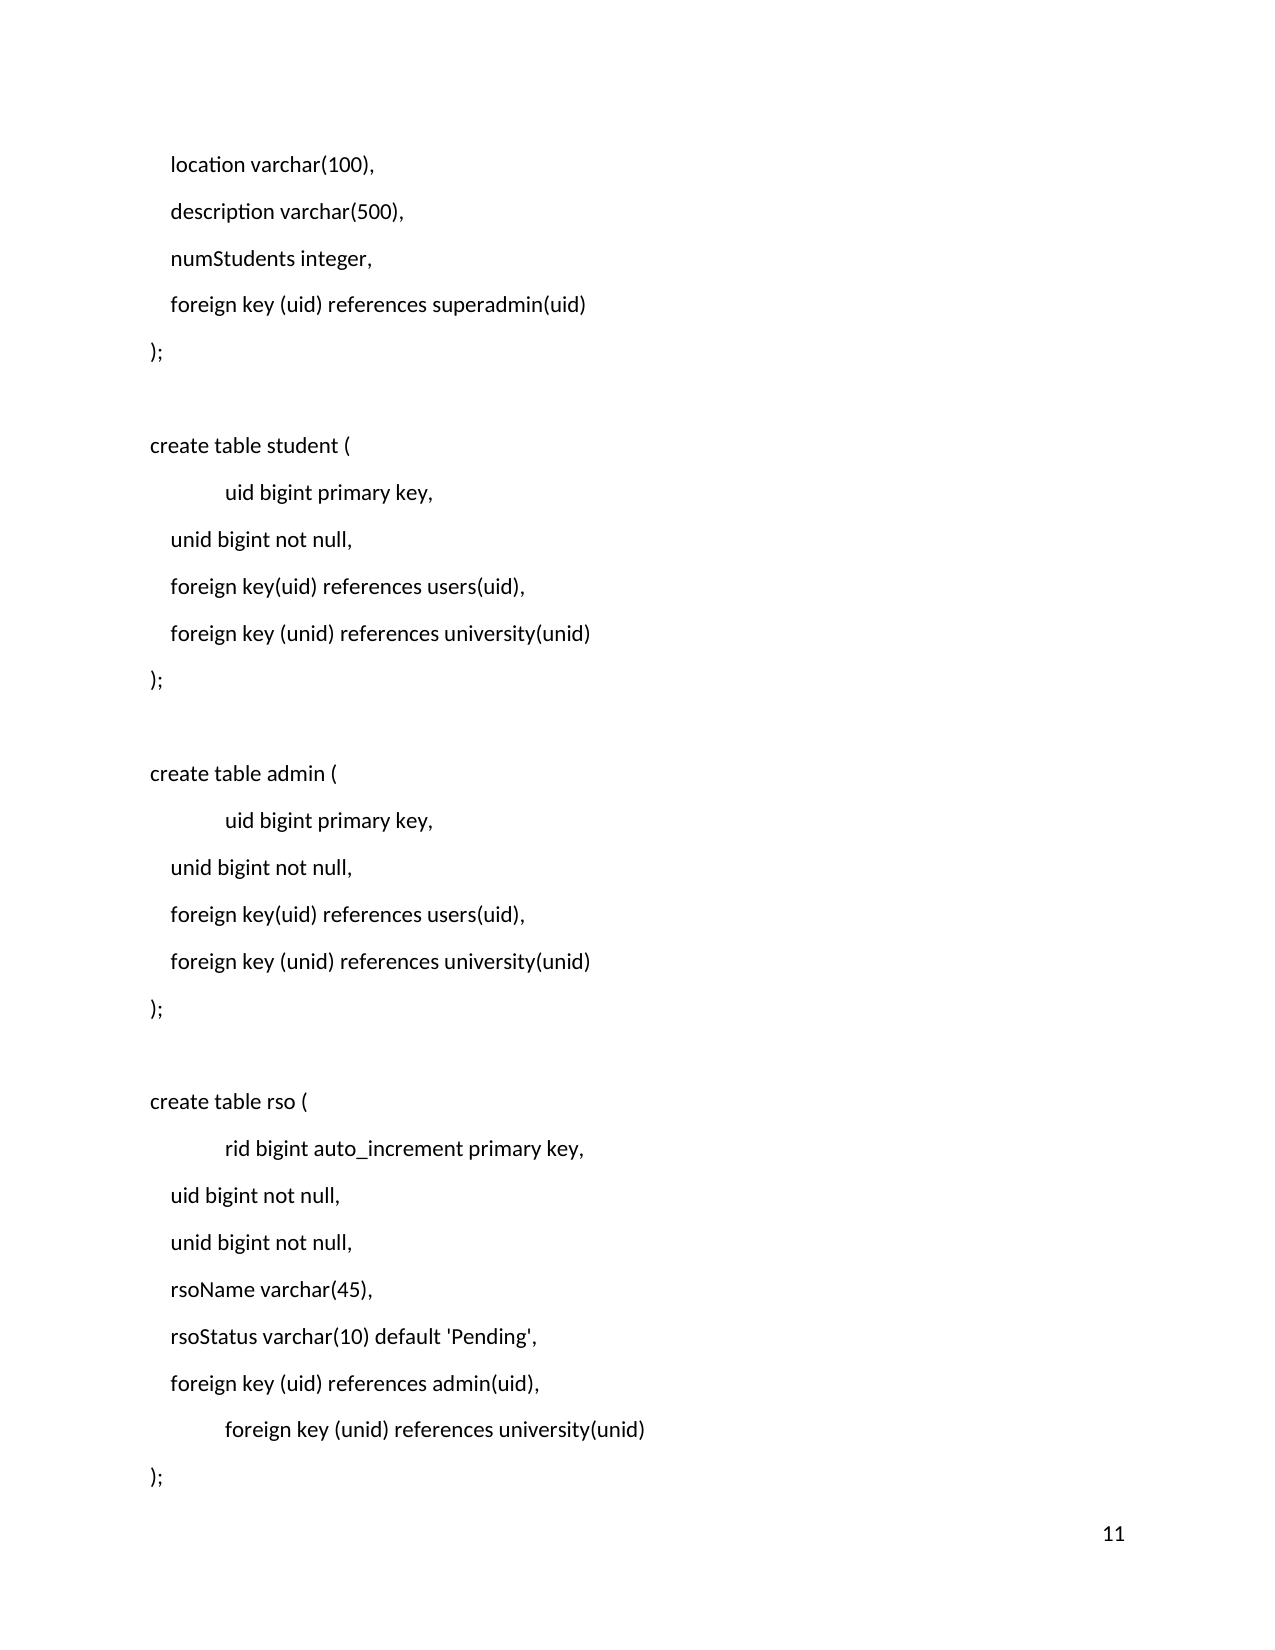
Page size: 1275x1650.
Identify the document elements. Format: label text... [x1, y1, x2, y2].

text create table rso ( [150, 1087, 1125, 1116]
text ); [150, 337, 1125, 366]
text ); [150, 666, 1125, 694]
text create table admin ( [150, 759, 1125, 787]
text numStudents integer, [150, 244, 1125, 272]
text rsoStatus varchar(10) default 'Pending', [150, 1322, 1125, 1350]
text foreign key (unid) references university(unid) [150, 1416, 1125, 1444]
text unid bigint not null, [150, 1228, 1125, 1256]
text rsoName varchar(45), [150, 1275, 1125, 1303]
text ); [150, 994, 1125, 1022]
text foreign key(uid) references users(uid), [150, 572, 1125, 600]
text rid bigint auto_increment primary key, [150, 1134, 1125, 1162]
text foreign key (uid) references admin(uid), [150, 1369, 1125, 1397]
text location varchar(100), [150, 150, 1125, 178]
text uid bigint primary key, [150, 478, 1125, 506]
text uid bigint primary key, [150, 806, 1125, 834]
text description varchar(500), [150, 197, 1125, 225]
text foreign key (uid) references superadmin(uid) [150, 291, 1125, 319]
text uid bigint not null, [150, 1181, 1125, 1209]
text foreign key (unid) references university(unid) [150, 619, 1125, 647]
text unid bigint not null, [150, 853, 1125, 881]
text foreign key (unid) references university(unid) [150, 947, 1125, 975]
text foreign key(uid) references users(uid), [150, 900, 1125, 928]
text ); [150, 1462, 1125, 1491]
text unid bigint not null, [150, 525, 1125, 553]
text create table student ( [150, 431, 1125, 459]
